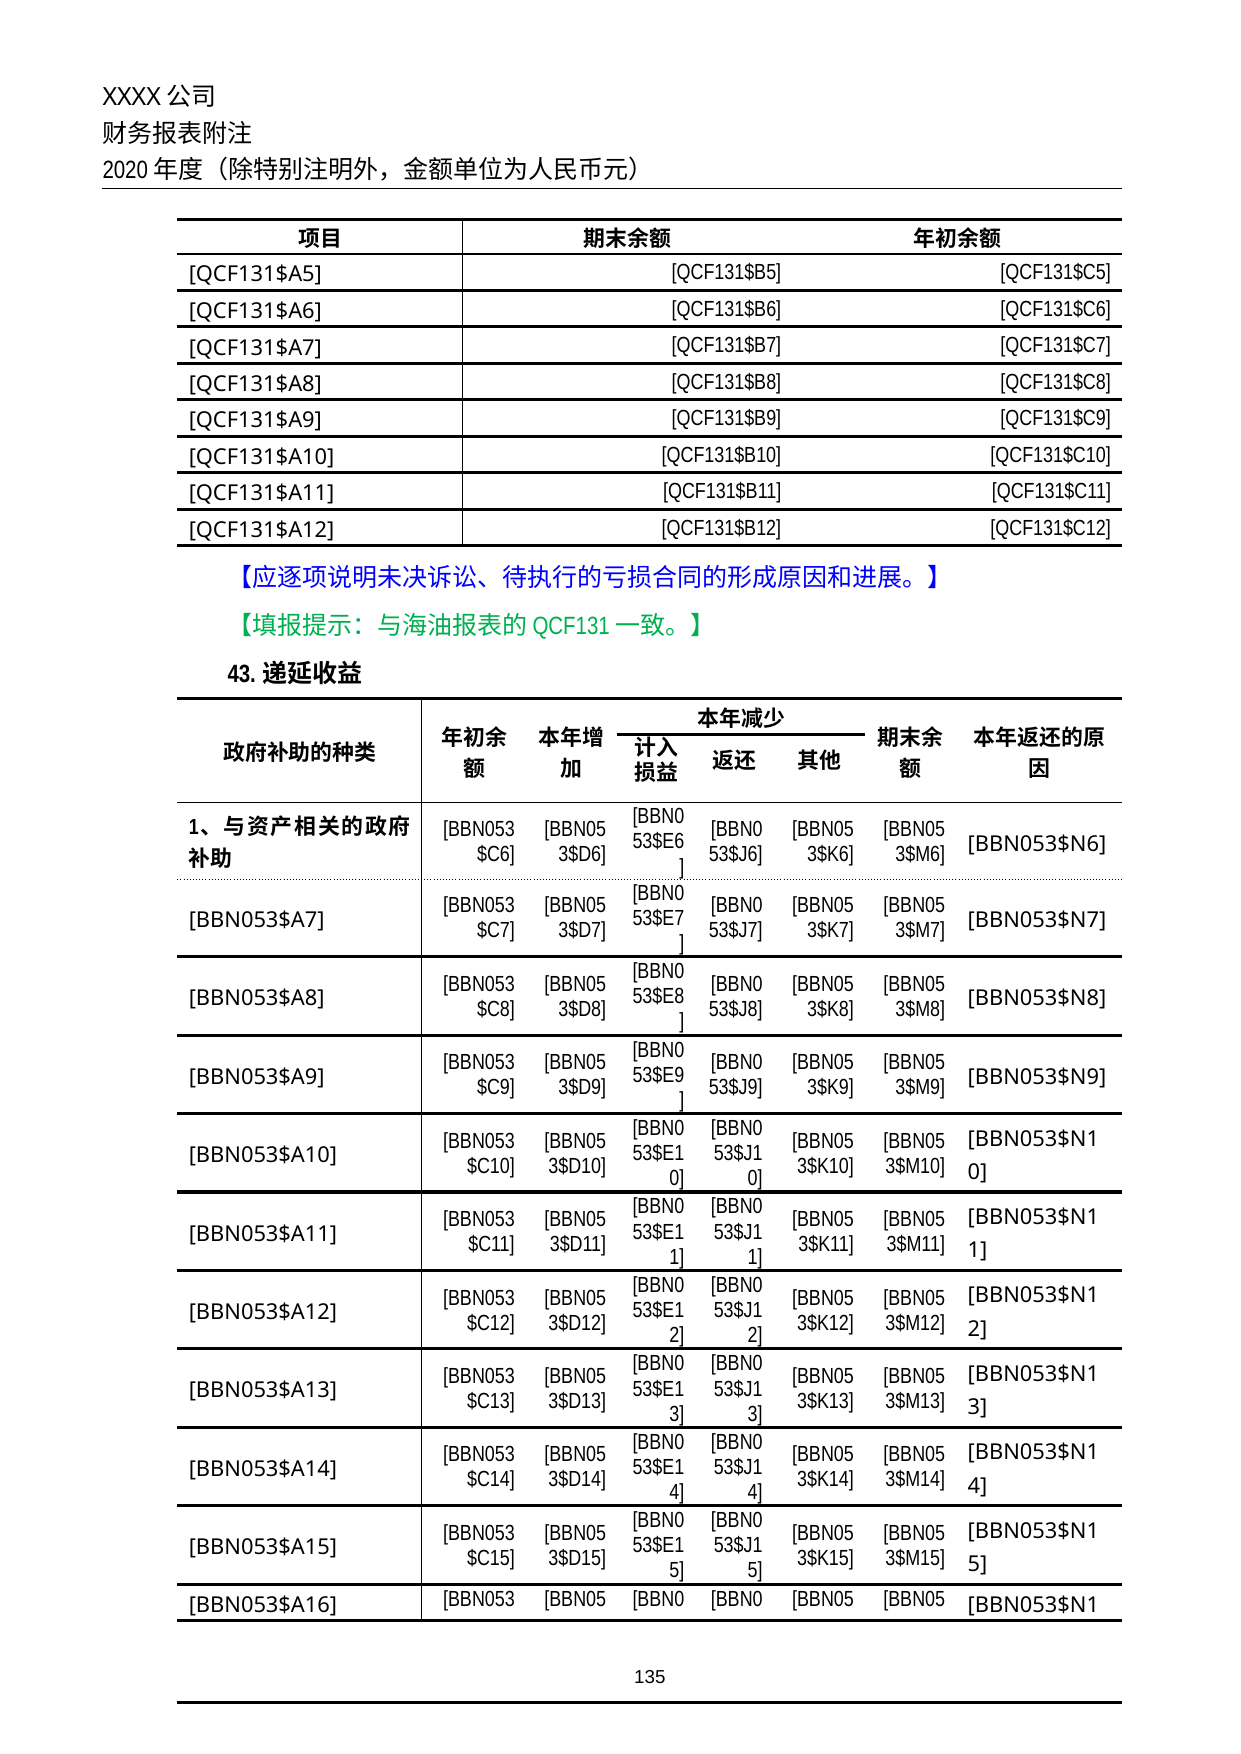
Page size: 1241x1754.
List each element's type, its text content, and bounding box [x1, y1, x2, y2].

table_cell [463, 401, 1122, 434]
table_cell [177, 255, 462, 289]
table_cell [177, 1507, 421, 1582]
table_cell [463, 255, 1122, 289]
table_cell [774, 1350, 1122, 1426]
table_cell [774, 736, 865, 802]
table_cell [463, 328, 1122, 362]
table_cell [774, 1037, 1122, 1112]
text 【填报提示：与海油报表的QCF131一致。】 [177, 601, 1122, 643]
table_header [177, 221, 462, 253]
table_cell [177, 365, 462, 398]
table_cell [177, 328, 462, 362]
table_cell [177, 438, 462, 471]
text 【应逐项说明未决诉讼、待执行的亏损合同的形成原因和进展。】 [177, 553, 1122, 595]
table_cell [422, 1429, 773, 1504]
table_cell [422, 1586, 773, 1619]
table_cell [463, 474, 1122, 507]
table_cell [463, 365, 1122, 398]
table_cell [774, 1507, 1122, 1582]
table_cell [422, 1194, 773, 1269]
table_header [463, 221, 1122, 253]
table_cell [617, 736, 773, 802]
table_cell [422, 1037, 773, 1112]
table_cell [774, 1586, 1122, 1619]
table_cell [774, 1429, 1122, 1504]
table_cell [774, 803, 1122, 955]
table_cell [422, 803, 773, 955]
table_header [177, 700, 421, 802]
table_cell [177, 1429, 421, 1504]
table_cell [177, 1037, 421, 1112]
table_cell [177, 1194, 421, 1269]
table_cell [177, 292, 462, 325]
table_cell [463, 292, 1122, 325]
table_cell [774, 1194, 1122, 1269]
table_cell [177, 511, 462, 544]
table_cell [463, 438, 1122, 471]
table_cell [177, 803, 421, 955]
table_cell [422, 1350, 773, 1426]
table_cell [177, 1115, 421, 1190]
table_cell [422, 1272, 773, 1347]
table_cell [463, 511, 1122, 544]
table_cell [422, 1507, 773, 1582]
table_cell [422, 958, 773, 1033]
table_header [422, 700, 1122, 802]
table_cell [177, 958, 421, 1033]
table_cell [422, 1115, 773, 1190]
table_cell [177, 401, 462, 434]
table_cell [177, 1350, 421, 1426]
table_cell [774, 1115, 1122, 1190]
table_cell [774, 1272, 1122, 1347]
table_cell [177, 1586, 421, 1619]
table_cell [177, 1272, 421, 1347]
list 递延收益 [177, 649, 1122, 691]
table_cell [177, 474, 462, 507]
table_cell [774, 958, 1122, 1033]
